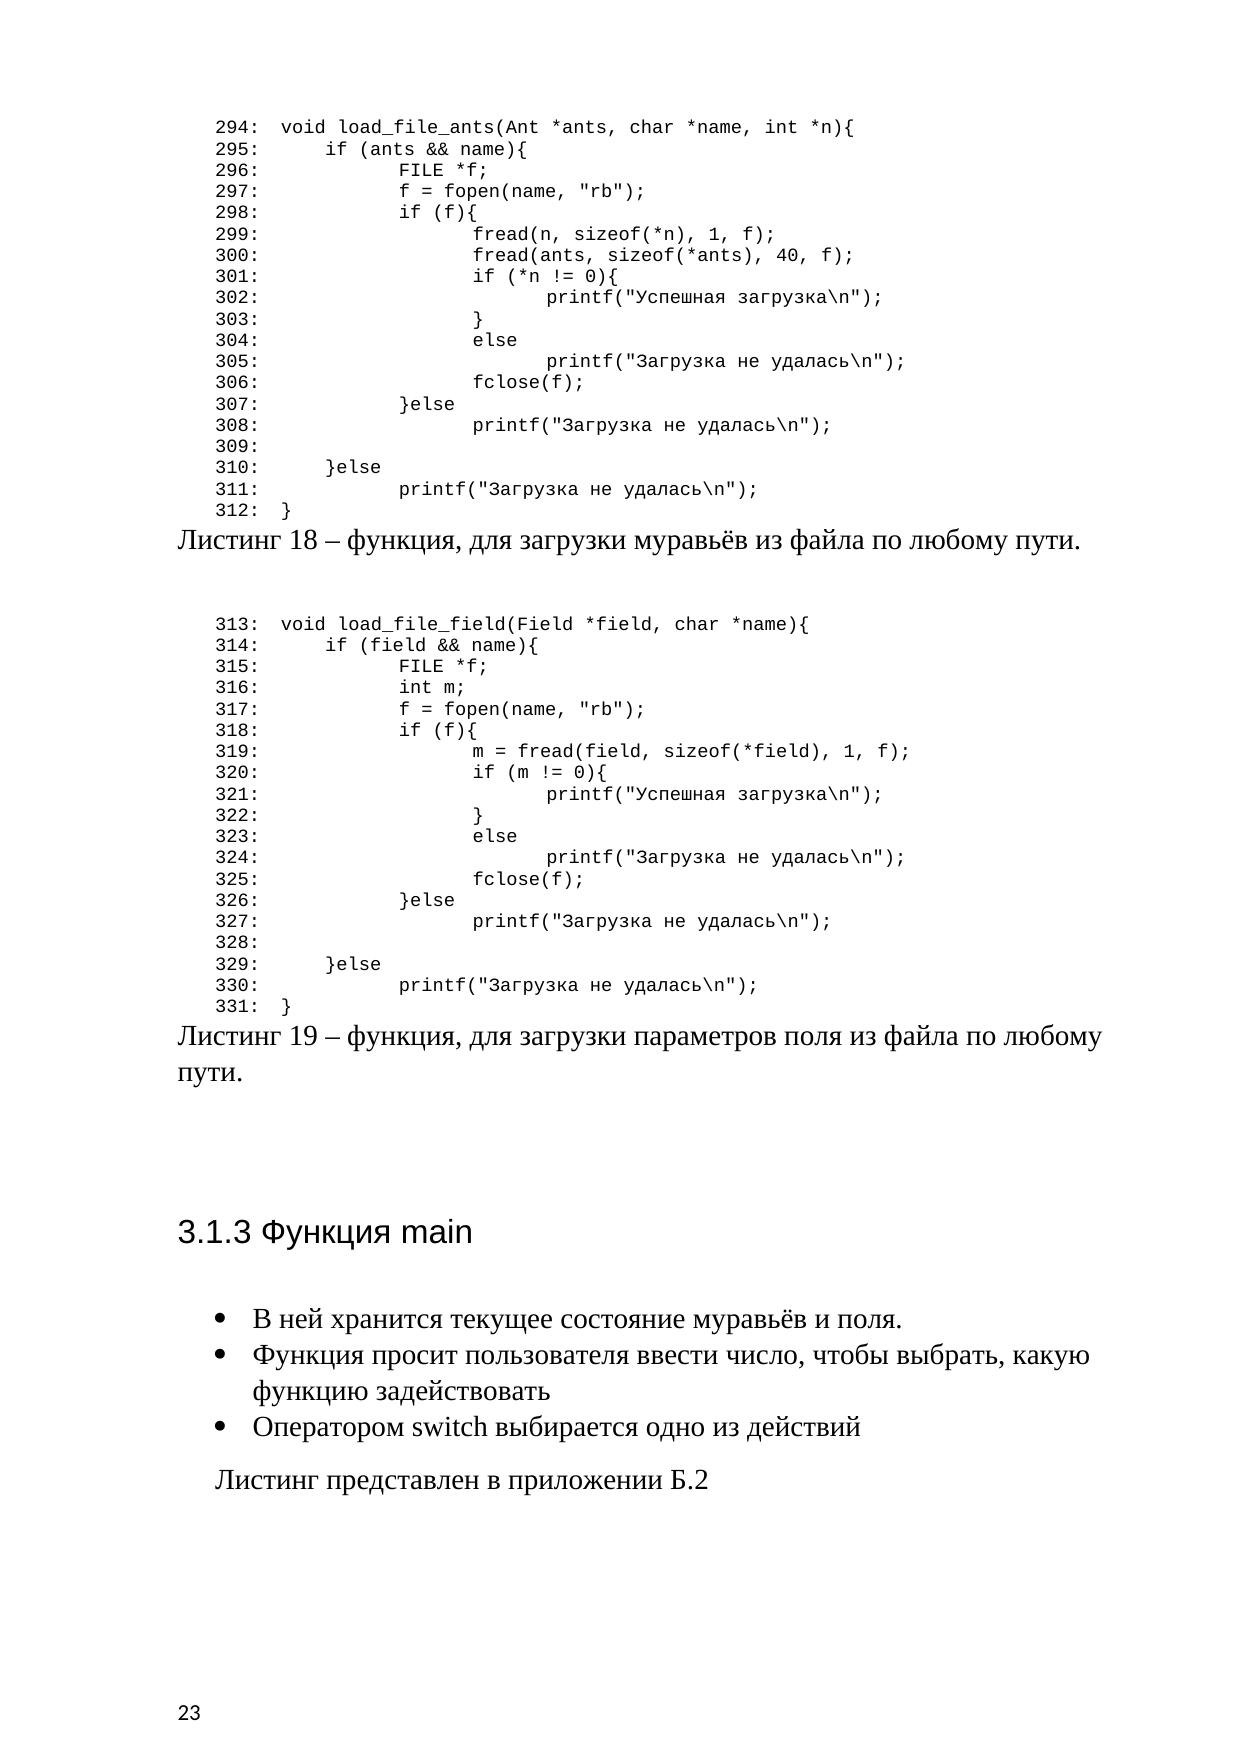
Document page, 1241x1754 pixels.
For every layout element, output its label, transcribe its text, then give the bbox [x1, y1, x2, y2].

text if (m != 0){ [215, 763, 1152, 784]
text }else [215, 954, 1152, 976]
text void load_file_field(Field *field, char *name){ [215, 614, 1152, 636]
text FILE *f; [215, 161, 1152, 182]
text }else [215, 458, 1152, 479]
text if (field && name){ [215, 636, 1152, 657]
text if (ants && name){ [215, 139, 1152, 161]
text fread(n, sizeof(*n), 1, f); [215, 224, 1152, 246]
text fclose(f); [215, 373, 1152, 394]
text int m; [215, 678, 1152, 699]
text } [215, 309, 1152, 331]
text m = fread(field, sizeof(*field), 1, f); [215, 742, 1152, 763]
text if (f){ [215, 721, 1152, 742]
text Листинг представлен в приложении Б.2 [215, 1462, 1152, 1496]
text printf("Загрузка не удалась\n"); [215, 976, 1152, 997]
text } [215, 501, 1152, 522]
list Функция просит пользователя ввести число, чтобы выбрать, какую функцию задействовать [215, 1337, 1152, 1407]
text printf("Загрузка не удалась\n"); [215, 848, 1152, 869]
text } [215, 997, 1152, 1018]
list Оператором switch выбирается одно из действий [215, 1409, 1152, 1443]
text printf("Загрузка не удалась\n"); [215, 416, 1152, 437]
text fclose(f); [215, 869, 1152, 891]
text else [215, 331, 1152, 352]
text }else [215, 891, 1152, 912]
text printf("Загрузка не удалась\n"); [215, 479, 1152, 501]
text printf("Успешная загрузка\n"); [215, 288, 1152, 309]
text Листинг 19 – функция, для загрузки параметров поля из файла по любому пути. [177, 1018, 1152, 1088]
subtitle 3.1.3 Функция main [177, 1213, 1152, 1251]
text f = fopen(name, "rb"); [215, 182, 1152, 203]
text if (*n != 0){ [215, 267, 1152, 288]
text f = fopen(name, "rb"); [215, 699, 1152, 721]
text } [215, 806, 1152, 827]
text printf("Успешная загрузка\n"); [215, 784, 1152, 806]
text FILE *f; [215, 657, 1152, 678]
text printf("Загрузка не удалась\n"); [215, 352, 1152, 373]
text printf("Загрузка не удалась\n"); [215, 912, 1152, 933]
text else [215, 827, 1152, 848]
text fread(ants, sizeof(*ants), 40, f); [215, 246, 1152, 267]
text if (f){ [215, 203, 1152, 224]
text }else [215, 394, 1152, 416]
text void load_file_ants(Ant *ants, char *name, int *n){ [215, 118, 1152, 139]
text Листинг 18 – функция, для загрузки муравьёв из файла по любому пути. [177, 522, 1152, 555]
list В ней хранится текущее состояние муравьёв и поля. [215, 1301, 1152, 1334]
